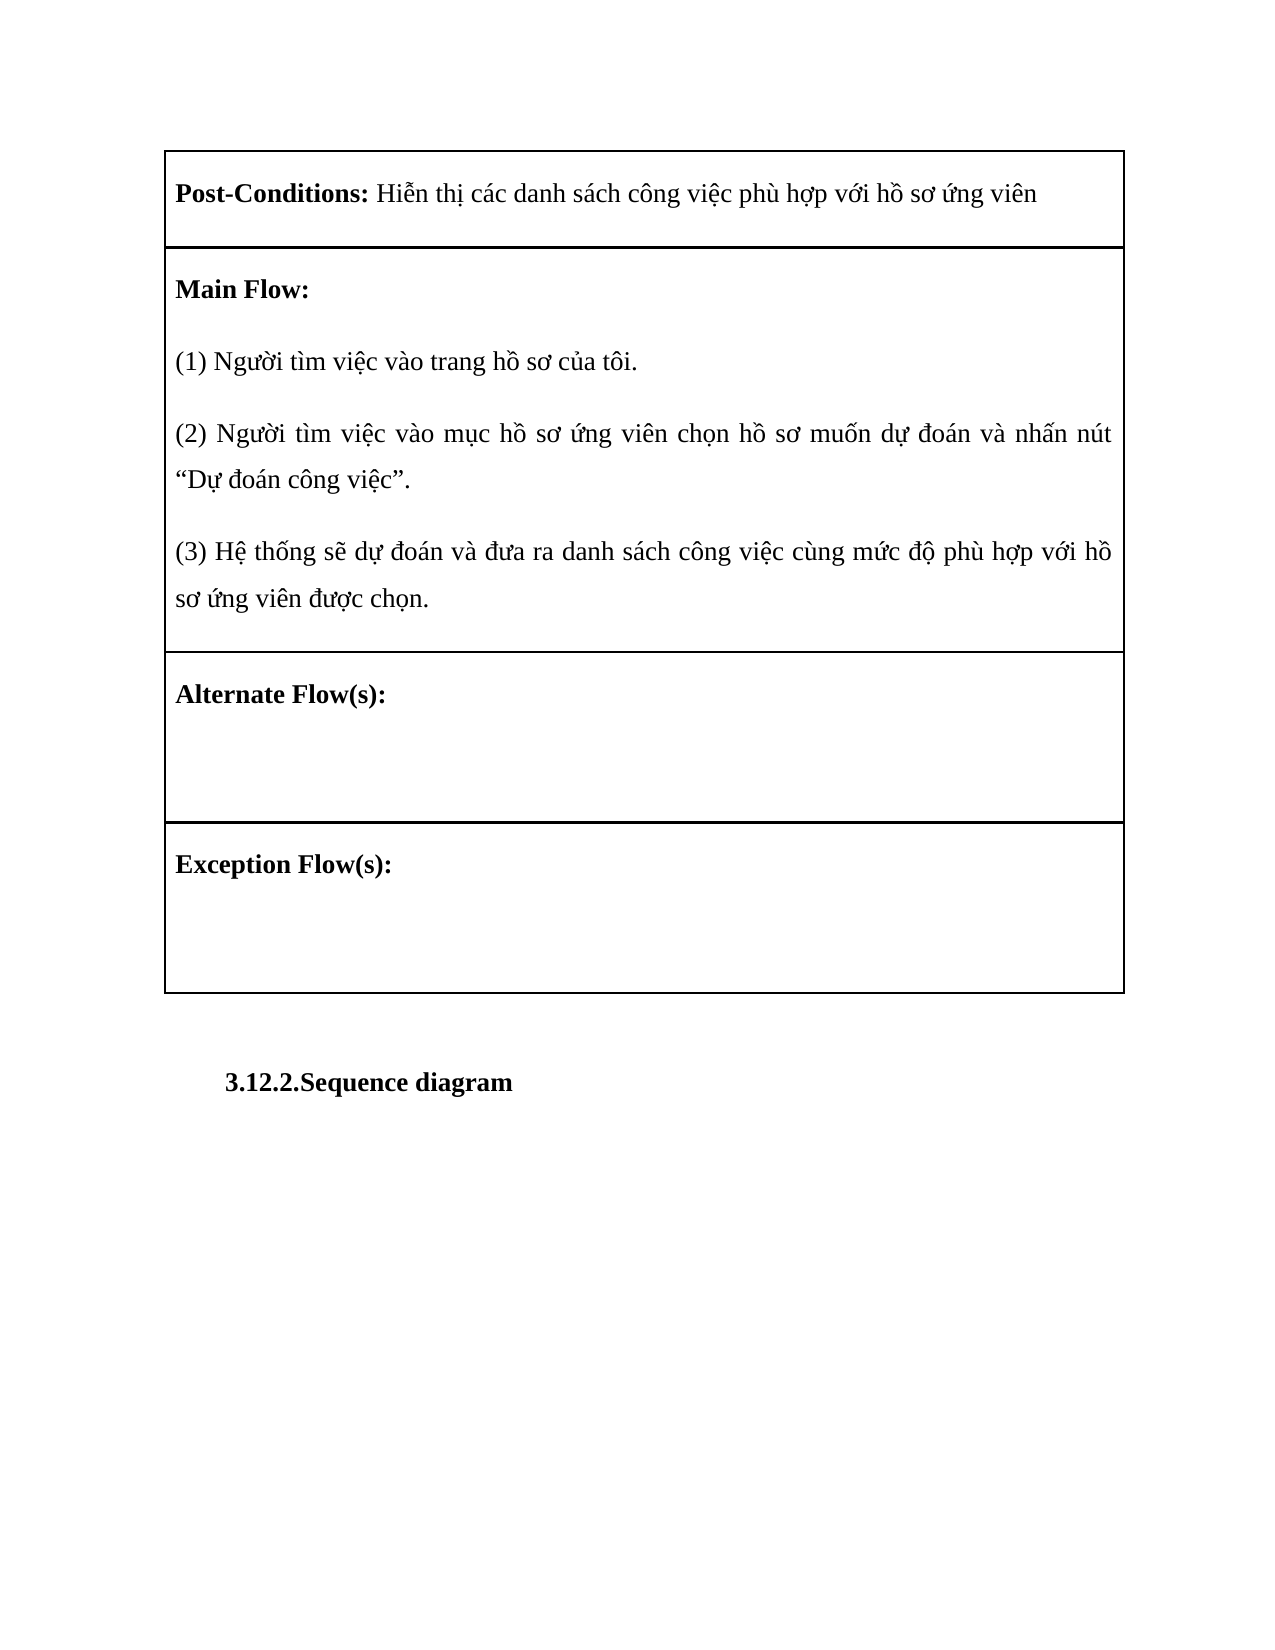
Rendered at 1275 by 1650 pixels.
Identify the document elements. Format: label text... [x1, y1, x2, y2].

table_cell Main Flow: (1) Người tìm việc vào trang hồ sơ của tôi. (2) Người tìm việc vào mục hồ sơ ứng viên chọn hồ sơ muốn dự đoán và nhấn nút “Dự đoán công việc”. (3) Hệ thống sẽ dự đoán và đưa ra danh sách công việc cùng mức độ phù hợp với hồ sơ ứng viên được chọn. [166, 249, 1123, 651]
subtitle Sequence diagram [225, 1066, 1125, 1097]
table_cell Exception Flow(s): [166, 824, 1123, 992]
table_cell Post-Conditions: Hiễn thị các danh sách công việc phù hợp với hồ sơ ứng viên [166, 152, 1123, 246]
table_cell Alternate Flow(s): [166, 653, 1123, 821]
